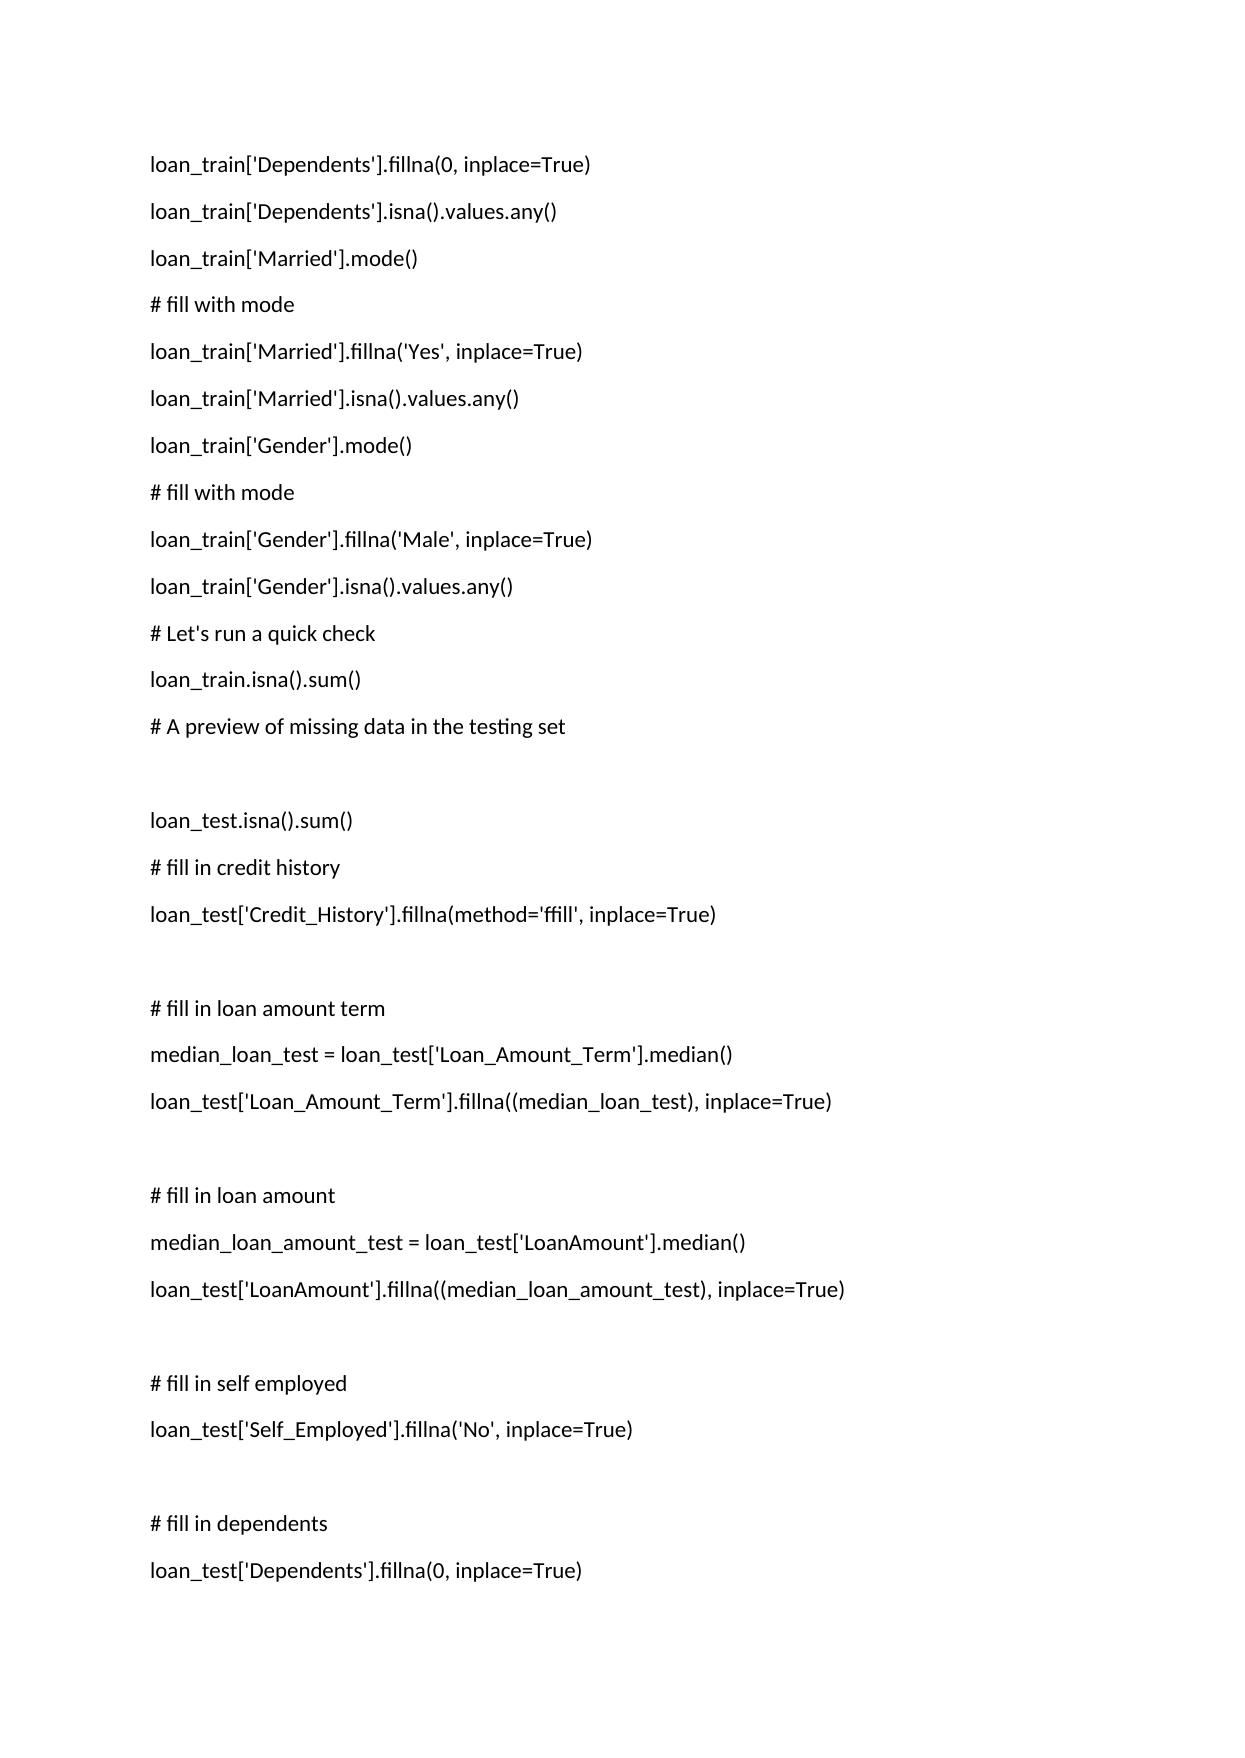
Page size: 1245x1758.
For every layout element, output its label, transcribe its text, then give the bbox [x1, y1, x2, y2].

text loan_train['Dependents'].isna().values.any() [150, 197, 1095, 225]
text # fill in self employed [150, 1369, 1095, 1397]
text loan_test['Credit_History'].fillna(method='ffill', inplace=True) [150, 900, 1095, 928]
text loan_test.isna().sum() [150, 806, 1095, 834]
text loan_train['Gender'].mode() [150, 431, 1095, 459]
text loan_train['Married'].fillna('Yes', inplace=True) [150, 337, 1095, 366]
text loan_test['Self_Employed'].fillna('No', inplace=True) [150, 1416, 1095, 1444]
text loan_train['Gender'].fillna('Male', inplace=True) [150, 525, 1095, 553]
text # fill in credit history [150, 853, 1095, 881]
text # fill in loan amount term [150, 994, 1095, 1022]
text loan_test['Loan_Amount_Term'].fillna((median_loan_test), inplace=True) [150, 1087, 1095, 1116]
text # fill with mode [150, 478, 1095, 506]
text # fill with mode [150, 291, 1095, 319]
text loan_train['Gender'].isna().values.any() [150, 572, 1095, 600]
text # fill in loan amount [150, 1181, 1095, 1209]
text loan_train['Married'].mode() [150, 244, 1095, 272]
text # Let's run a quick check [150, 619, 1095, 647]
text # fill in dependents [150, 1509, 1095, 1537]
text median_loan_test = loan_test['Loan_Amount_Term'].median() [150, 1041, 1095, 1069]
text loan_train['Dependents'].fillna(0, inplace=True) [150, 150, 1095, 178]
text # A preview of missing data in the testing set [150, 712, 1095, 741]
text loan_train['Married'].isna().values.any() [150, 384, 1095, 412]
text loan_train.isna().sum() [150, 666, 1095, 694]
text median_loan_amount_test = loan_test['LoanAmount'].median() [150, 1228, 1095, 1256]
text loan_test['LoanAmount'].fillna((median_loan_amount_test), inplace=True) [150, 1275, 1095, 1303]
text loan_test['Dependents'].fillna(0, inplace=True) [150, 1556, 1095, 1584]
